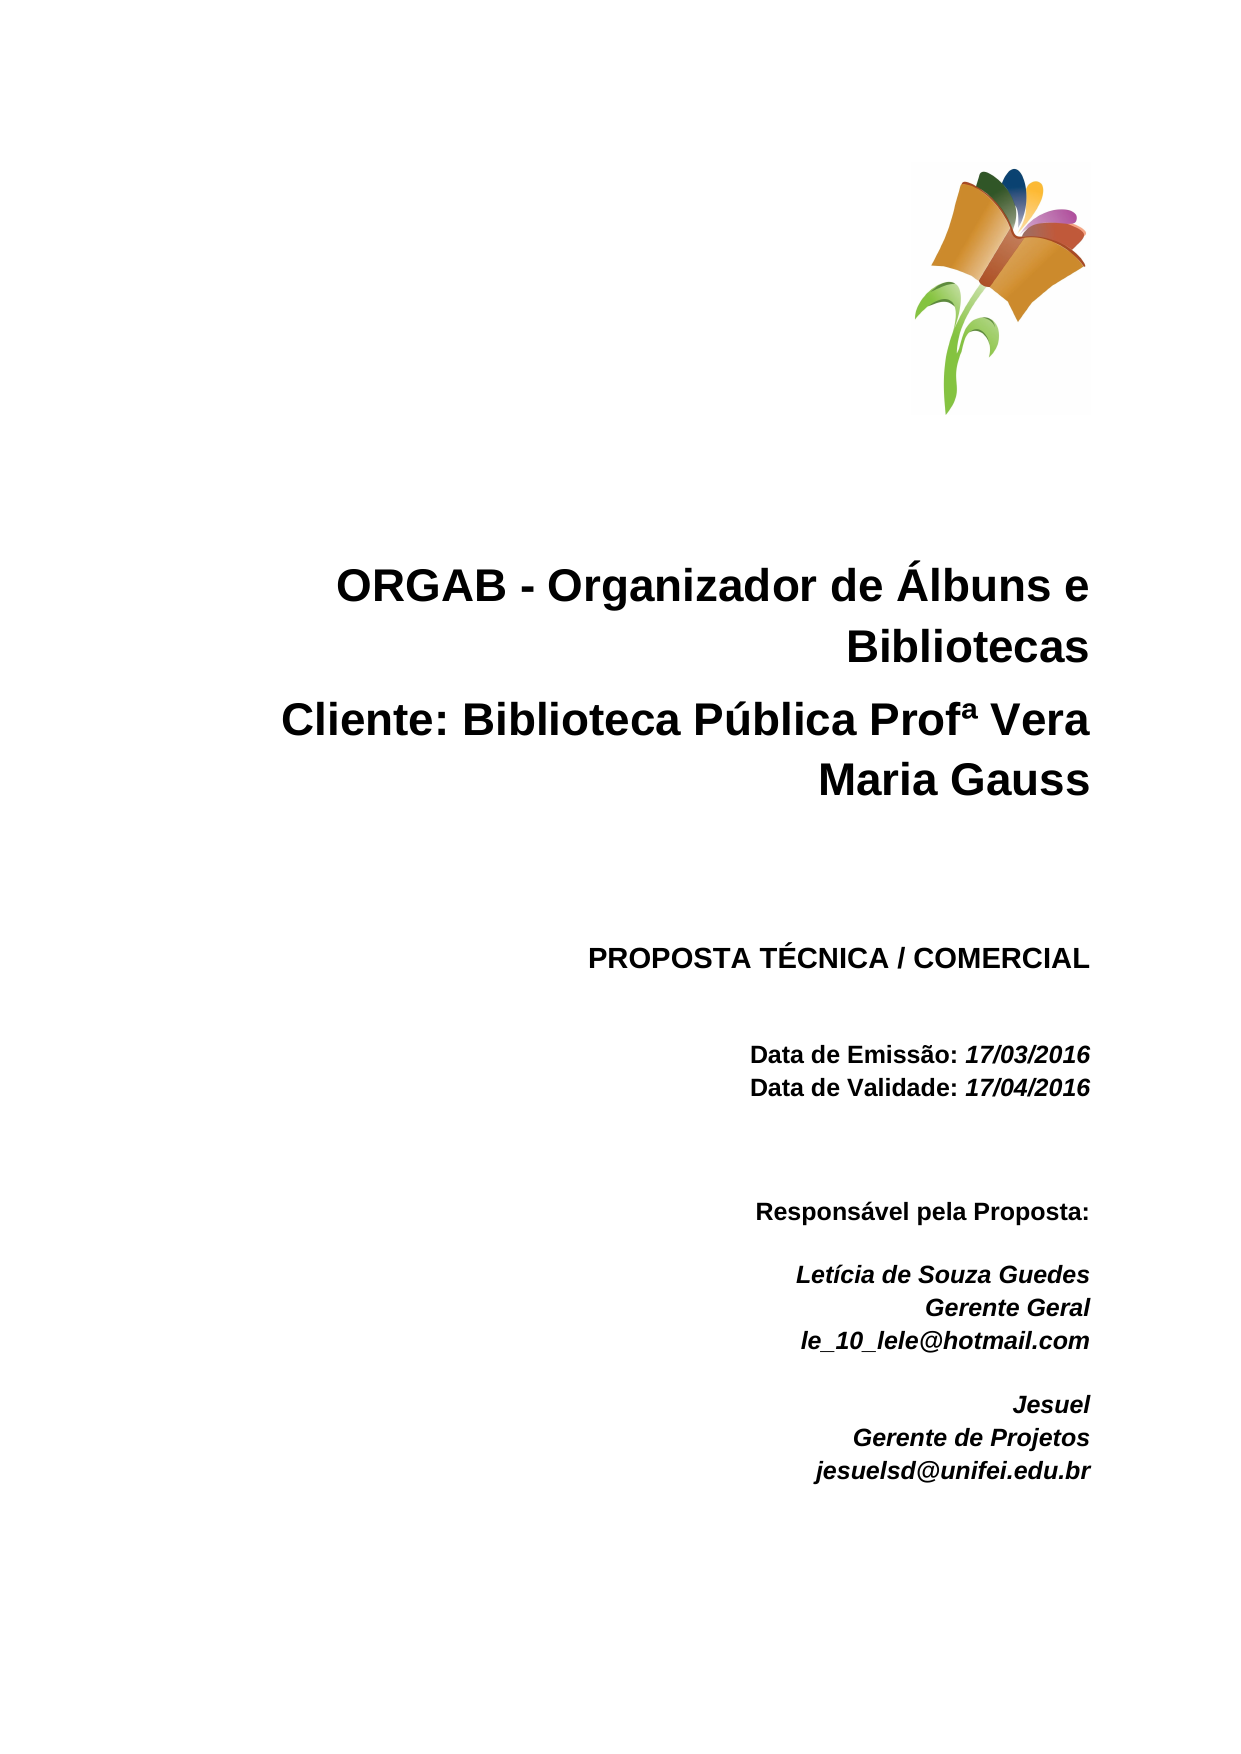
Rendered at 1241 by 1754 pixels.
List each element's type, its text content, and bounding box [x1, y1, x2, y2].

text le_10_lele@hotmail.com [150, 1326, 1090, 1355]
text Gerente de Projetos [150, 1423, 1090, 1451]
text Jesuel [150, 1389, 1090, 1418]
text Data de Emissão: 17/03/2016 [150, 1040, 1090, 1069]
text Gerente Geral [150, 1293, 1090, 1322]
text Cliente: Biblioteca Pública Profª Vera Maria Gauss [150, 692, 1090, 806]
text jesuelsd@unifei.edu.br [150, 1456, 1090, 1484]
text PROPOSTA TÉCNICA / COMERCIAL [150, 941, 1090, 975]
text Responsável pela Proposta: [150, 1197, 1090, 1226]
text ORGAB - Organizador de Álbuns e Bibliotecas [150, 559, 1090, 672]
text Data de Validade: 17/04/2016 [150, 1073, 1090, 1102]
picture [911, 162, 1091, 415]
text Letícia de Souza Guedes [150, 1260, 1090, 1289]
